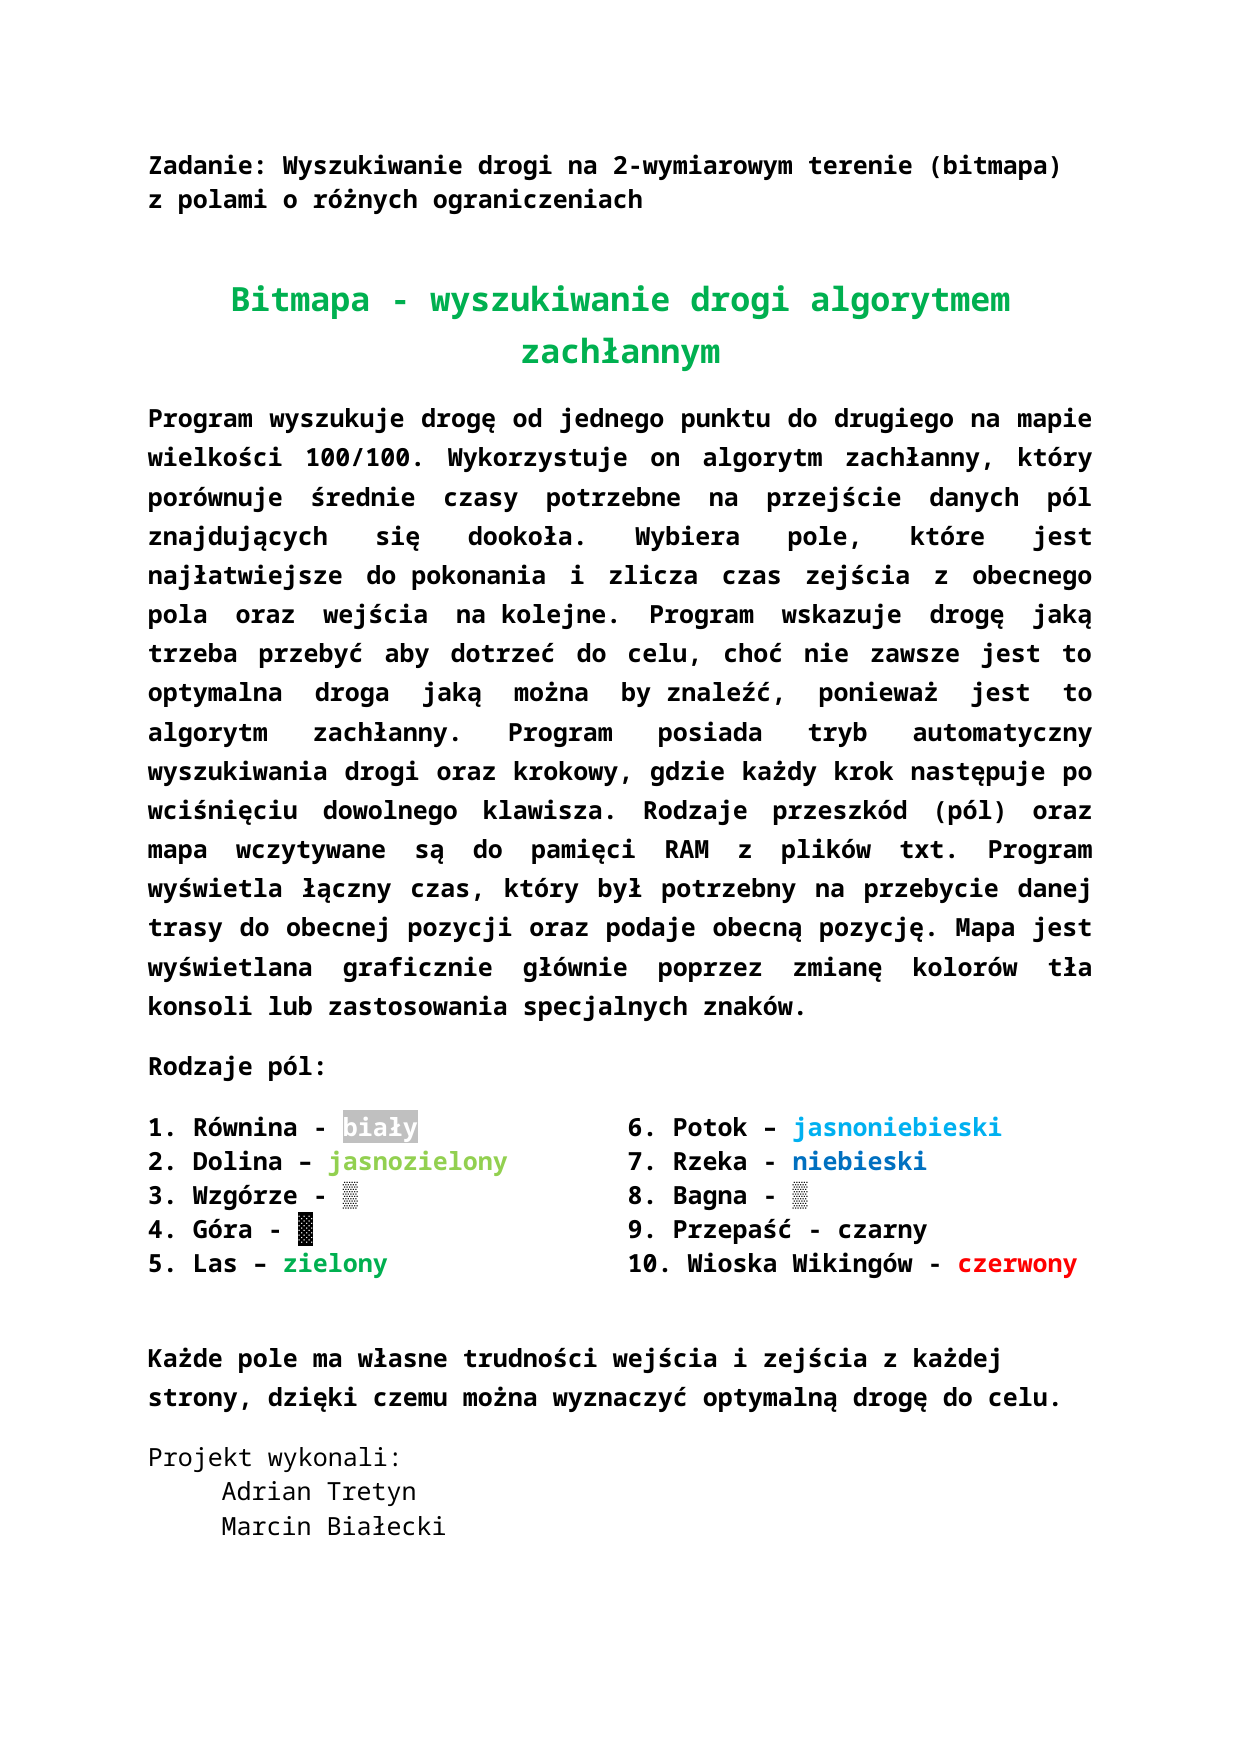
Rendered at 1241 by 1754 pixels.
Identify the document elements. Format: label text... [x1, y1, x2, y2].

text Każde pole ma własne trudności wejścia i zejścia z każdej strony, dzięki czemu można wyznaczyć optymalną drogę do celu. [148, 1341, 1093, 1414]
text Bitmapa - wyszukiwanie drogi algorytmem zachłannym [148, 276, 1093, 373]
text Program wyszukuje drogę od jednego punktu do drugiego na mapie wielkości 100/100. Wykorzystuje on algorytm zachłanny, który porównuje średnie czasy potrzebne na przejście danych pól znajdujących się dookoła. Wybiera pole, które jest najłatwiejsze do pokonania i zlicza czas zejścia z obecnego pola oraz wejścia na kolejne. Program wskazuje drogę jaką trzeba przebyć aby dotrzeć do celu, choć nie zawsze jest to optymalna droga jaką można by znaleźć, ponieważ jest to algorytm zachłanny. Program posiada tryb automatyczny wyszukiwania drogi oraz krokowy, gdzie każdy krok następuje po wciśnięciu dowolnego klawisza. Rodzaje przeszkód (pól) oraz mapa wczytywane są do pamięci RAM z plików txt. Program wyświetla łączny czas, który był potrzebny na przebycie danej trasy do obecnej pozycji oraz podaje obecną pozycję. Mapa jest wyświetlana graficznie głównie poprzez zmianę kolorów tła konsoli lub zastosowania specjalnych znaków. [148, 401, 1093, 1022]
text Adrian Tretyn [148, 1474, 1093, 1508]
text Zadanie: Wyszukiwanie drogi na 2-wymiarowym terenie (bitmapa) z polami o różnych ograniczeniach [148, 148, 1093, 216]
text Rodzaje pól: [148, 1048, 1093, 1082]
table_header 6. Potok – jasnoniebieski 7. Rzeka - niebieski 8. Bagna - ▒ 9. Przepaść - czarny 10. Wioska Wikingów - czerwony [617, 1110, 1096, 1280]
text Projekt wykonali: [148, 1440, 1093, 1474]
table_header 1. Równina - biały 2. Dolina – jasnozielony 3. Wzgórze - ▒ 4. Góra - ░ 5. Las – zielony [137, 1110, 616, 1280]
text Marcin Białecki [148, 1508, 1093, 1542]
